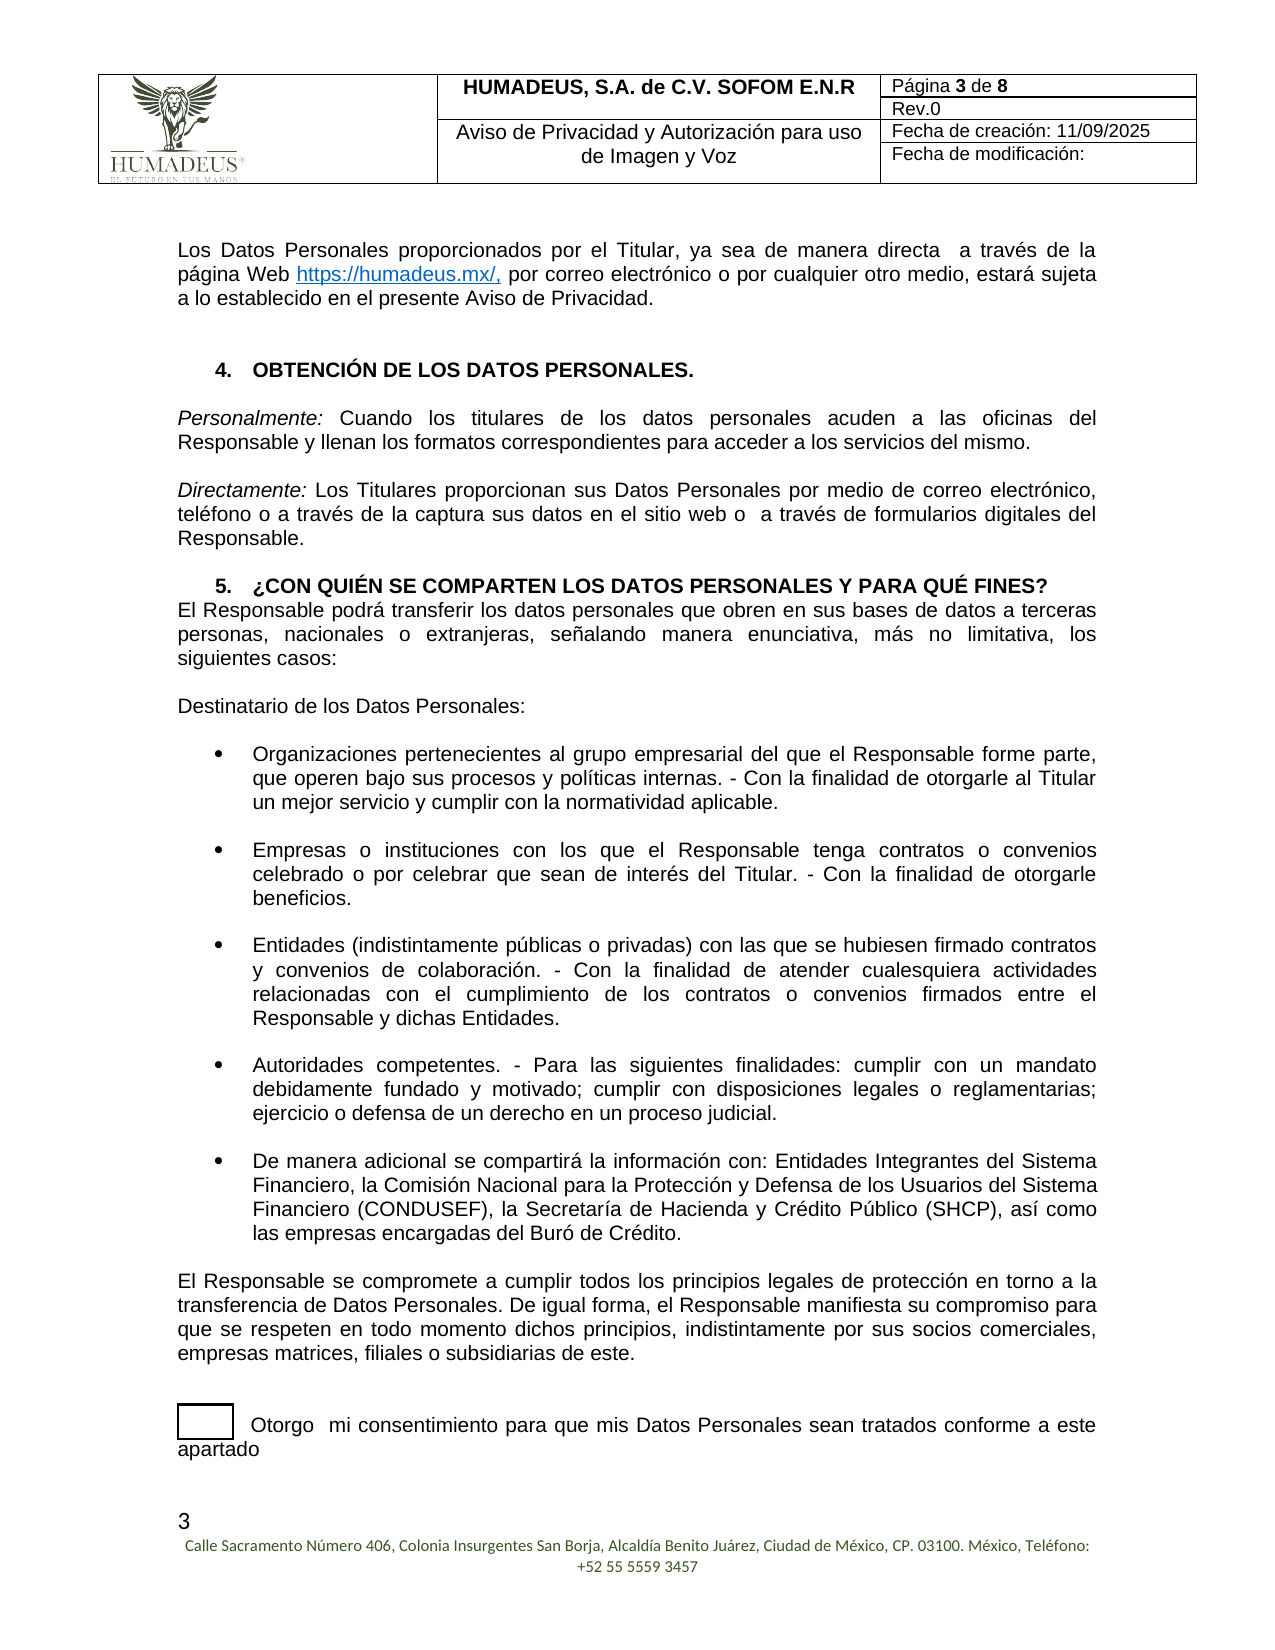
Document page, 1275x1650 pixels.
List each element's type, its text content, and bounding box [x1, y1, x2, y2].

text Destinatario de los Datos Personales: [177, 693, 1098, 717]
list Entidades (indistintamente públicas o privadas) con las que se hubiesen firmado contratos y convenios de colaboración. - Con la finalidad de atender cualesquiera actividades relacionadas con el cumplimiento de los contratos o convenios firmados entre el Responsable y dichas Entidades. [215, 933, 1098, 1029]
picture [109, 74, 246, 183]
text Directamente: Los Titulares proporcionan sus Datos Personales por medio de correo electrónico, teléfono o a través de la captura sus datos en el sitio web o a través de formularios digitales del Responsable. [177, 478, 1098, 550]
list De manera adicional se compartirá la información con: Entidades Integrantes del Sistema Financiero, la Comisión Nacional para la Protección y Defensa de los Usuarios del Sistema Financiero (CONDUSEF), la Secretaría de Hacienda y Crédito Público (SHCP), así como las empresas encargadas del Buró de Crédito. [215, 1149, 1098, 1245]
list Organizaciones pertenecientes al grupo empresarial del que el Responsable forme parte, que operen bajo sus procesos y políticas internas. - Con la finalidad de otorgarle al Titular un mejor servicio y cumplir con la normatividad aplicable. [215, 741, 1098, 813]
list Autoridades competentes. - Para las siguientes finalidades: cumplir con un mandato debidamente fundado y motivado; cumplir con disposiciones legales o reglamentarias; ejercicio o defensa de un derecho en un proceso judicial. [215, 1053, 1098, 1125]
list Empresas o instituciones con los que el Responsable tenga contratos o convenios celebrado o por celebrar que sean de interés del Titular. - Con la finalidad de otorgarle beneficios. [215, 837, 1098, 909]
text Personalmente: Cuando los titulares de los datos personales acuden a las oficinas del Responsable y llenan los formatos correspondientes para acceder a los servicios del mismo. [177, 406, 1098, 454]
text Los Datos Personales proporcionados por el Titular, ya sea de manera directa a través de la página Web https://humadeus.mx/, por correo electrónico o por cualquier otro medio, estará sujeta a lo establecido en el presente Aviso de Privacidad. [177, 238, 1098, 310]
list OBTENCIÓN DE LOS DATOS PERSONALES. [215, 358, 1098, 382]
list ¿CON QUIÉN SE COMPARTEN LOS DATOS PERSONALES Y PARA QUÉ FINES? [215, 574, 1098, 598]
text El Responsable podrá transferir los datos personales que obren en sus bases de datos a terceras personas, nacionales o extranjeras, señalando manera enunciativa, más no limitativa, los siguientes casos: [177, 598, 1098, 669]
text El Responsable se compromete a cumplir todos los principios legales de protección en torno a la transferencia de Datos Personales. De igual forma, el Responsable manifiesta su compromiso para que se respeten en todo momento dichos principios, indistintamente por sus socios comerciales, empresas matrices, filiales o subsidiarias de este. [177, 1269, 1098, 1365]
text Otorgo mi consentimiento para que mis Datos Personales sean tratados conforme a este apartado [177, 1413, 1098, 1461]
